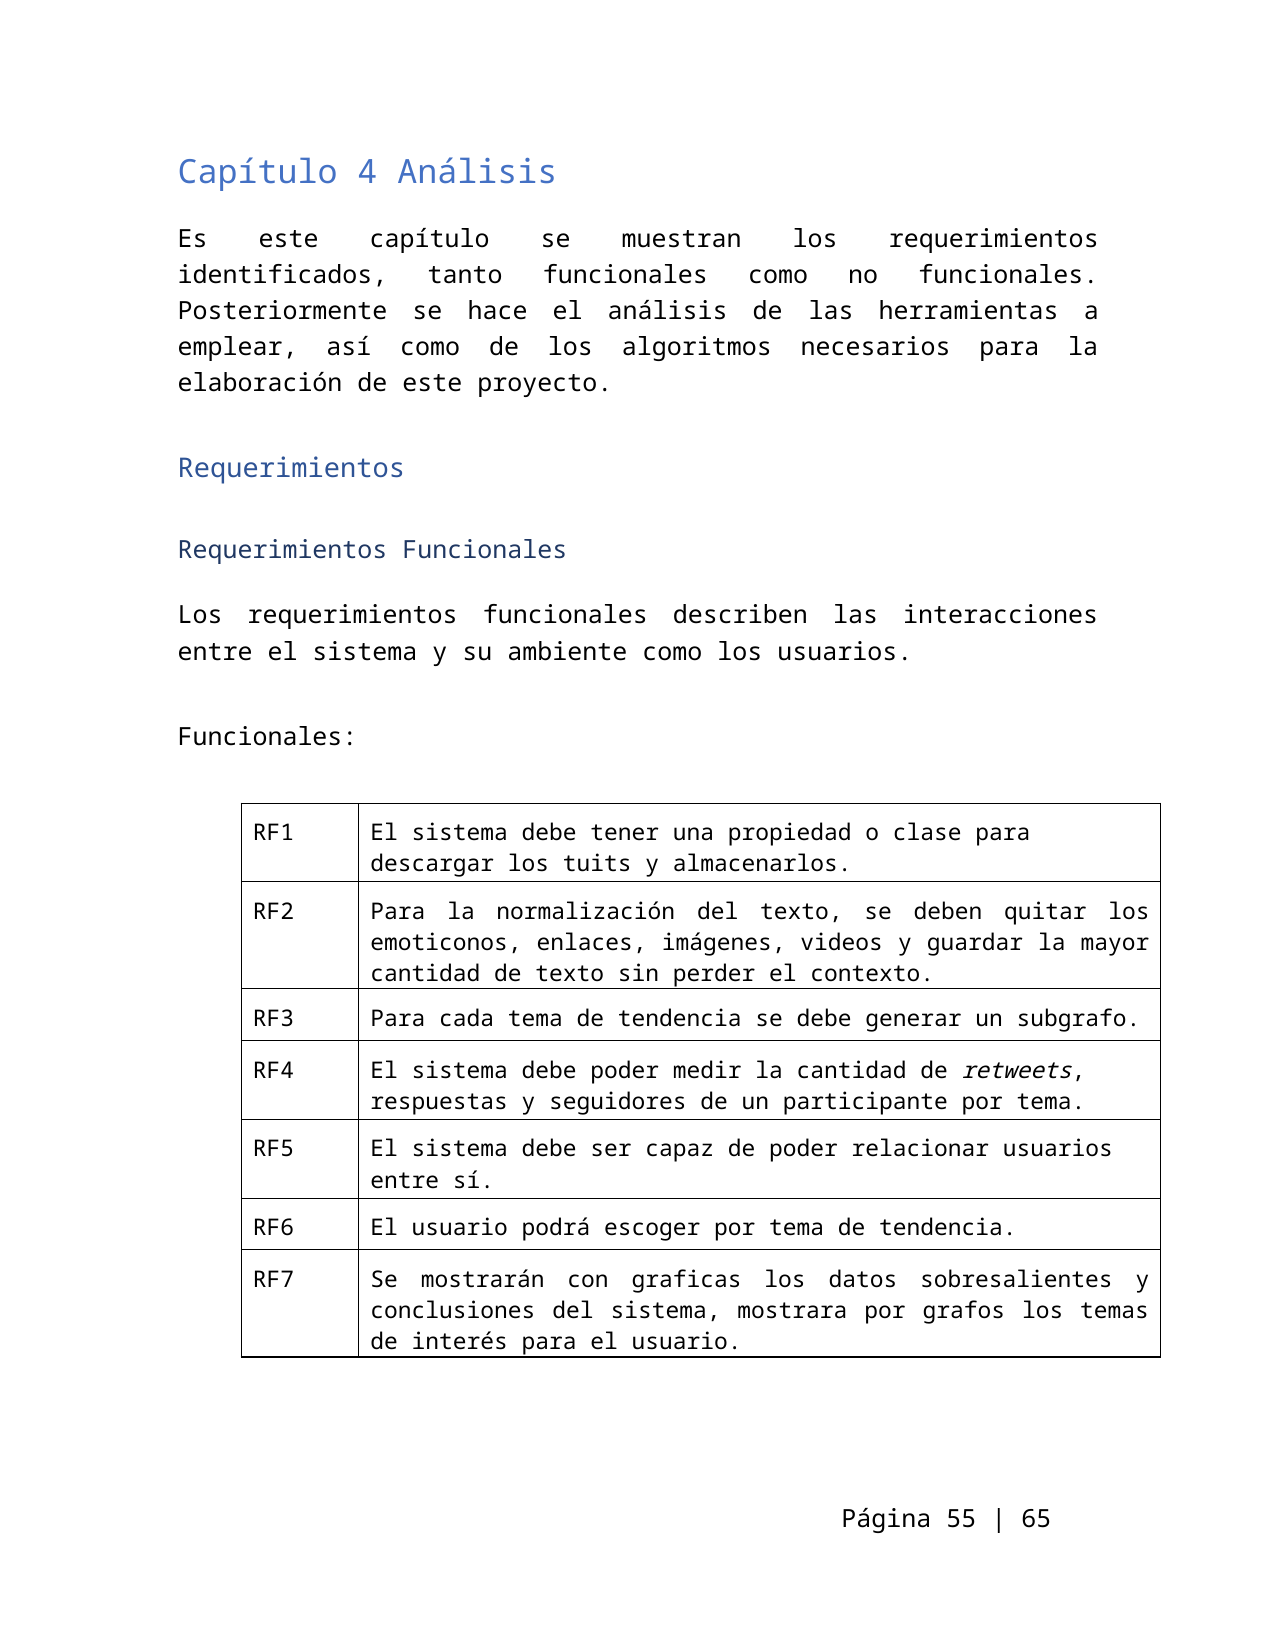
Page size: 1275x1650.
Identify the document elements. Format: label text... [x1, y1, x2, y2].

text Funcionales: [177, 718, 1264, 752]
text Es este capítulo se muestran los requerimientos identificados, tanto funcionales como no funcionales. Posteriormente se hace el análisis de las herramientas a emplear, así como de los algoritmos necesarios para la elaboración de este proyecto. [177, 221, 1098, 399]
table_cell RF3 [242, 989, 358, 1040]
table_cell Para la normalización del texto, se deben quitar los emoticonos, enlaces, imágenes, videos y guardar la mayor cantidad de texto sin perder el contexto. [359, 882, 1160, 988]
table_cell RF4 [242, 1041, 358, 1119]
table_header RF1 [242, 804, 358, 881]
subtitle Capítulo 4 Análisis [177, 148, 1264, 193]
table_cell El sistema debe ser capaz de poder relacionar usuarios entre sí. [359, 1120, 1160, 1198]
subtitle Requerimientos [177, 449, 1264, 486]
table_cell El usuario podrá escoger por tema de tendencia. [359, 1199, 1160, 1249]
table_cell Se mostrarán con graficas los datos sobresalientes y conclusiones del sistema, mostrara por grafos los temas de interés para el usuario. [359, 1250, 1160, 1356]
table_cell RF6 [242, 1199, 358, 1249]
table_cell RF5 [242, 1120, 358, 1198]
table_cell RF7 [242, 1250, 358, 1356]
table_cell Para cada tema de tendencia se debe generar un subgrafo. [359, 989, 1160, 1040]
text Requerimientos Funcionales [177, 532, 1264, 566]
text Los requerimientos funcionales describen las interacciones entre el sistema y su ambiente como los usuarios. [177, 597, 1098, 667]
table_cell RF2 [242, 882, 358, 988]
table_header El sistema debe tener una propiedad o clase para descargar los tuits y almacenarlos. [359, 804, 1160, 881]
table_cell El sistema debe poder medir la cantidad de retweets, respuestas y seguidores de un participante por tema. [359, 1041, 1160, 1119]
